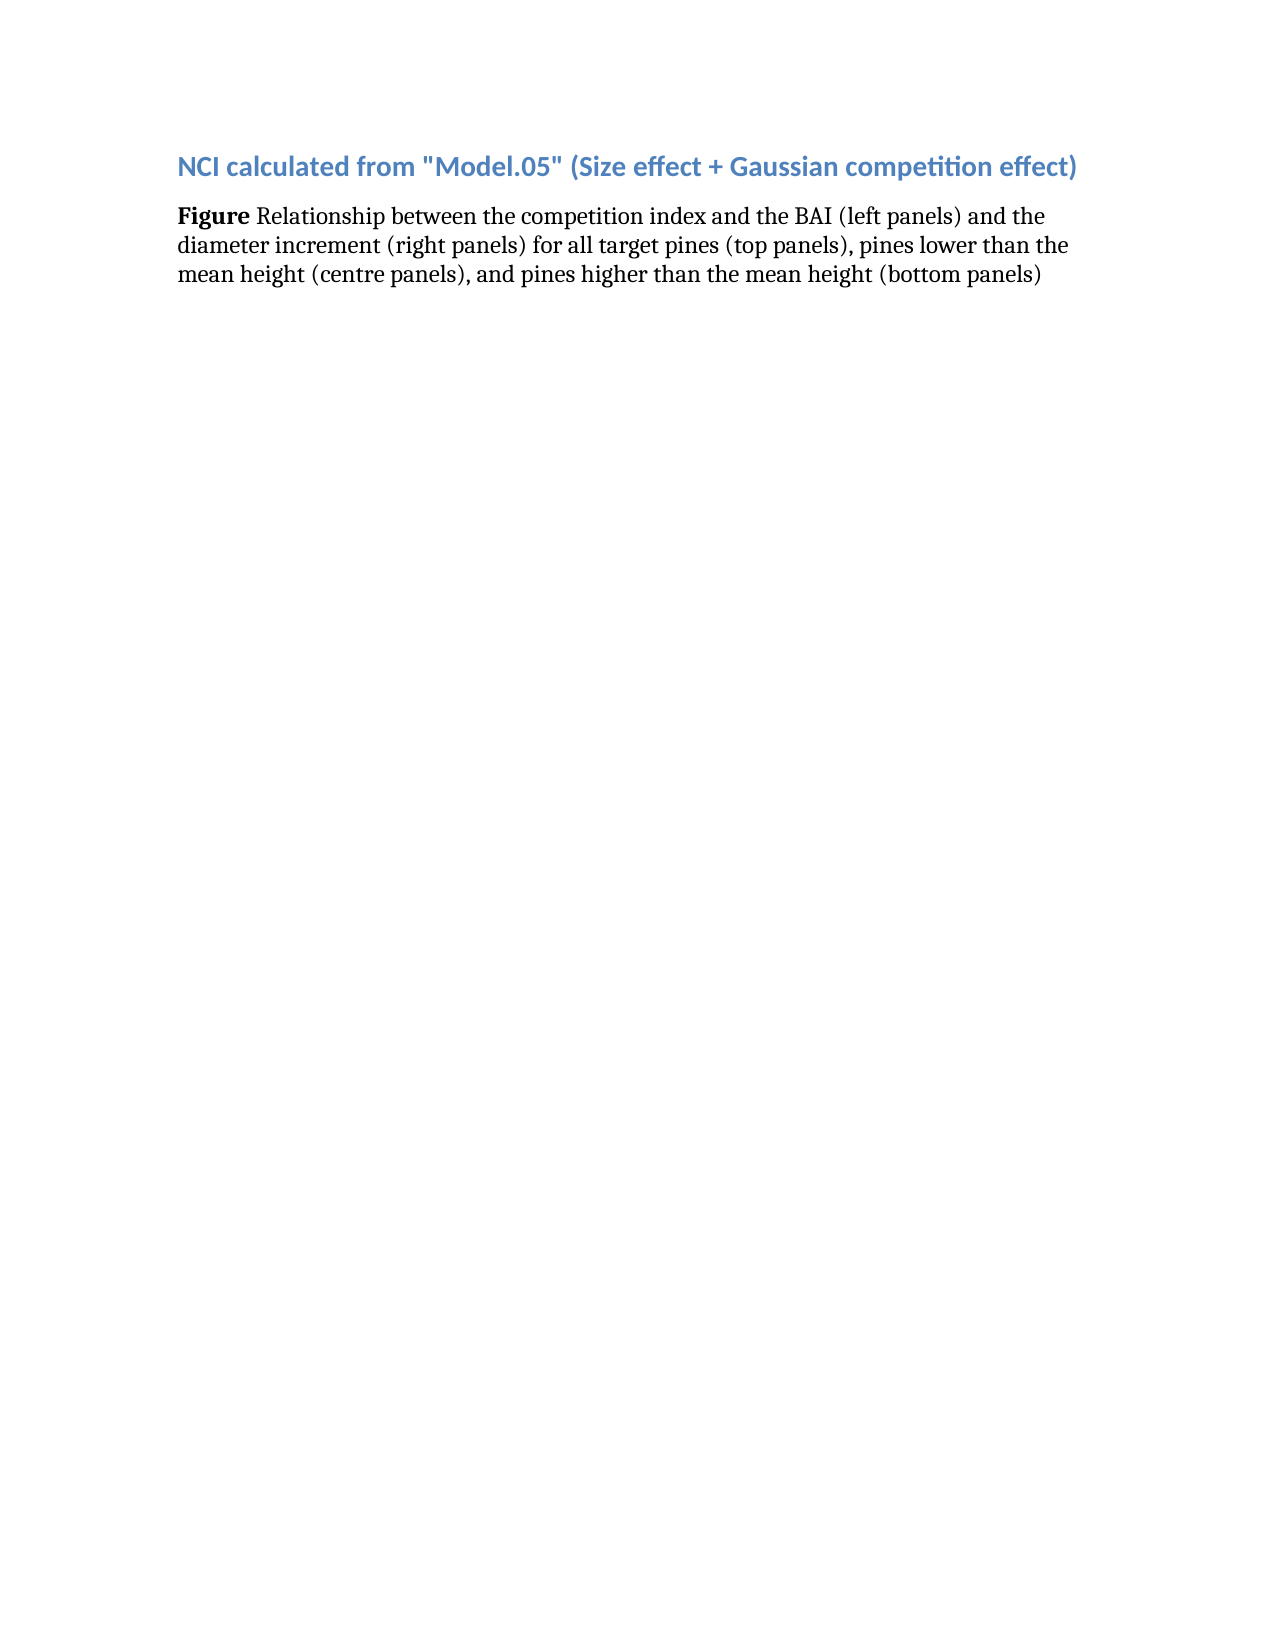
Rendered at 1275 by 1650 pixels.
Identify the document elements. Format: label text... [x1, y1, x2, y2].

subtitle NCI calculated from "Model.05" (Size effect + Gaussian competition effect) [177, 148, 1098, 183]
text Figure Relationship between the competition index and the BAI (left panels) and the diameter increment (right panels) for all target pines (top panels), pines lower than the mean height (centre panels), and pines higher than the mean height (bottom panels) [177, 202, 1098, 288]
